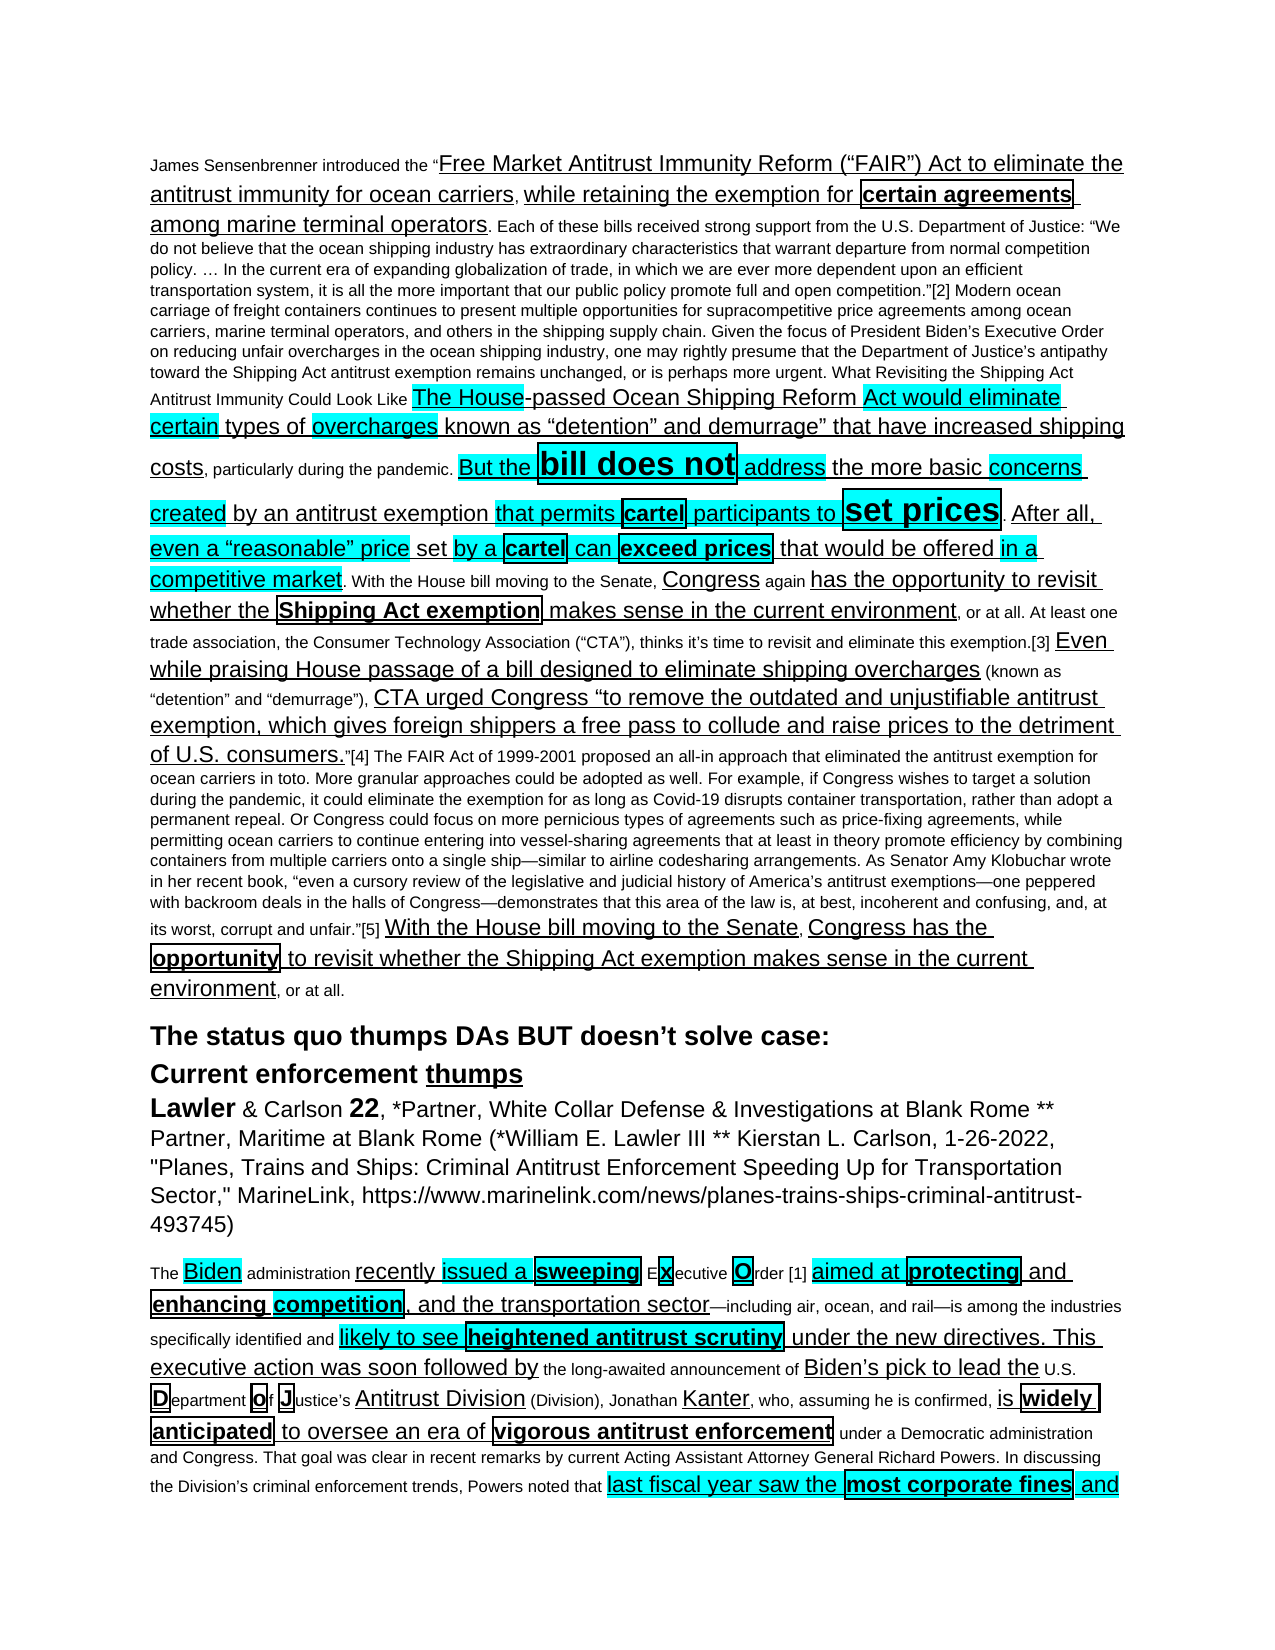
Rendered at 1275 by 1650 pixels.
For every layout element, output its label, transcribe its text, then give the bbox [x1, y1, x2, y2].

text Lawler & Carlson 22, *Partner, White Collar Defense & Investigations at Blank Rome ** Partner, Maritime at Blank Rome (*William E. Lawler III ** Kierstan L. Carlson, 1-26-2022, "Planes, Trains and Ships: Criminal Antitrust Enforcement Speeding Up for Transportation Sector," MarineLink, https://www.marinelink.com/news/planes-trains-ships-criminal-antitrust-493745) [150, 1092, 1125, 1237]
subtitle The status quo thumps DAs BUT doesn’t solve case: [150, 1020, 1125, 1051]
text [150, 150, 1125, 435]
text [150, 1256, 1125, 1500]
subtitle Current enforcement thumps [150, 1058, 1125, 1089]
